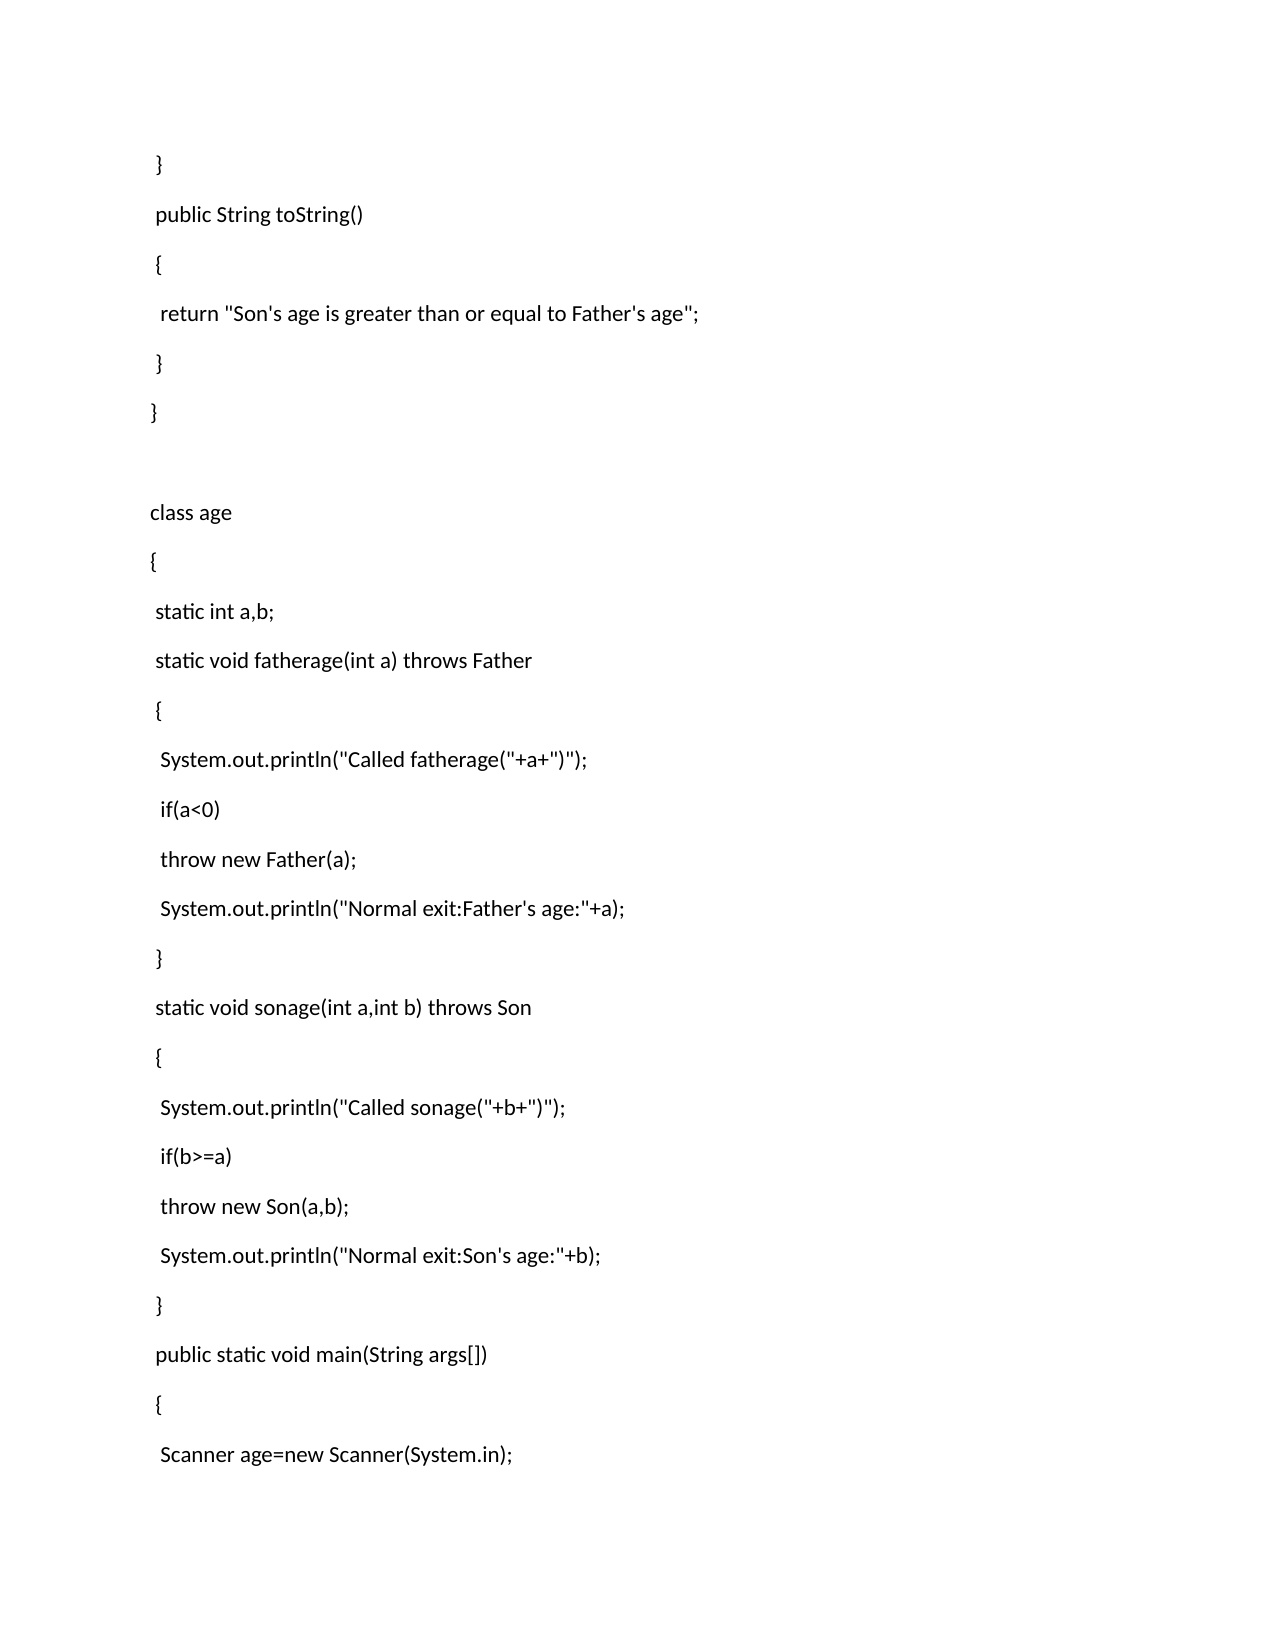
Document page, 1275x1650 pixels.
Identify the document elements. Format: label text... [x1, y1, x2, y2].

text { [150, 695, 1125, 724]
text throw new Son(a,b); [150, 1191, 1125, 1220]
text static int a,b; [150, 596, 1125, 625]
text throw new Father(a); [150, 844, 1125, 873]
text } [150, 348, 1125, 377]
text { [150, 547, 1125, 575]
text class age [150, 497, 1125, 526]
text { [150, 1042, 1125, 1071]
text static void sonage(int a,int b) throws Son [150, 993, 1125, 1022]
text { [150, 1389, 1125, 1418]
text return "Son's age is greater than or equal to Father's age"; [150, 299, 1125, 327]
text System.out.println("Normal exit:Father's age:"+a); [150, 894, 1125, 922]
text if(b>=a) [150, 1142, 1125, 1170]
text { [150, 249, 1125, 278]
text Scanner age=new Scanner(System.in); [150, 1439, 1125, 1468]
text } [150, 943, 1125, 972]
text if(a<0) [150, 794, 1125, 823]
text } [150, 398, 1125, 427]
text System.out.println("Normal exit:Son's age:"+b); [150, 1241, 1125, 1269]
text static void fatherage(int a) throws Father [150, 646, 1125, 674]
text } [150, 1290, 1125, 1319]
text public String toString() [150, 199, 1125, 228]
text System.out.println("Called sonage("+b+")"); [150, 1092, 1125, 1121]
text } [150, 150, 1125, 179]
text System.out.println("Called fatherage("+a+")"); [150, 745, 1125, 774]
text public static void main(String args[]) [150, 1340, 1125, 1369]
